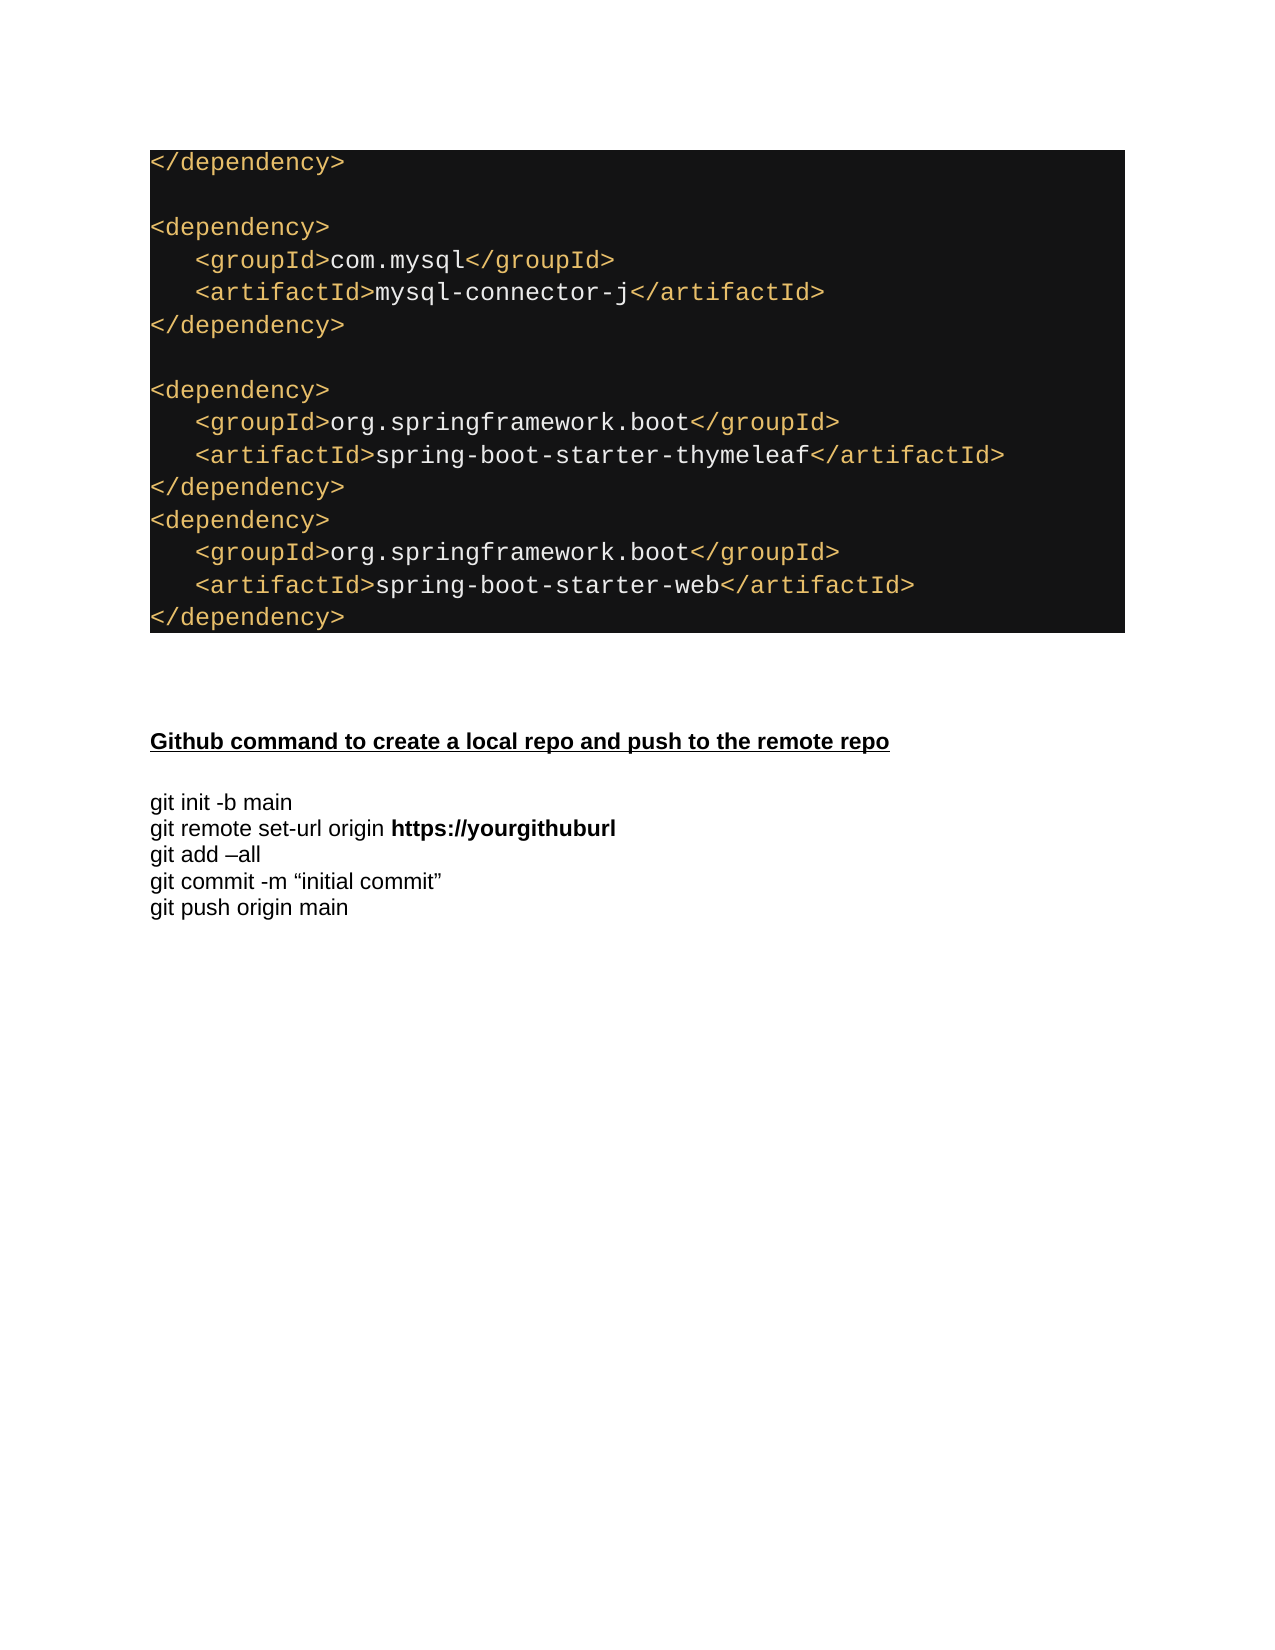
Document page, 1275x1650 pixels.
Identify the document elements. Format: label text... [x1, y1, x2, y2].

text <groupId>com.mysql</groupId> [150, 247, 1125, 276]
text git init -b main [150, 788, 1125, 815]
text git push origin main [150, 894, 1125, 920]
text git commit -m “initial commit” [150, 868, 1125, 894]
text git remote set-url origin https://yourgithuburl [150, 815, 1125, 841]
text <artifactId>spring-boot-starter-thymeleaf</artifactId> [150, 442, 1125, 471]
text <groupId>org.springframework.boot</groupId> [150, 540, 1125, 568]
text </dependency> [150, 312, 1125, 341]
text <dependency> [150, 507, 1125, 536]
text </dependency> [150, 150, 1125, 178]
text <dependency> [150, 215, 1125, 243]
text </dependency> [150, 605, 1125, 633]
text </dependency> [150, 475, 1125, 503]
text <artifactId>spring-boot-starter-web</artifactId> [150, 572, 1125, 601]
text <dependency> [150, 377, 1125, 406]
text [150, 410, 1125, 438]
text <artifactId>mysql-connector-j</artifactId> [150, 280, 1125, 308]
text git add –all [150, 841, 1125, 868]
text Github command to create a local repo and push to the remote repo [150, 728, 1125, 754]
